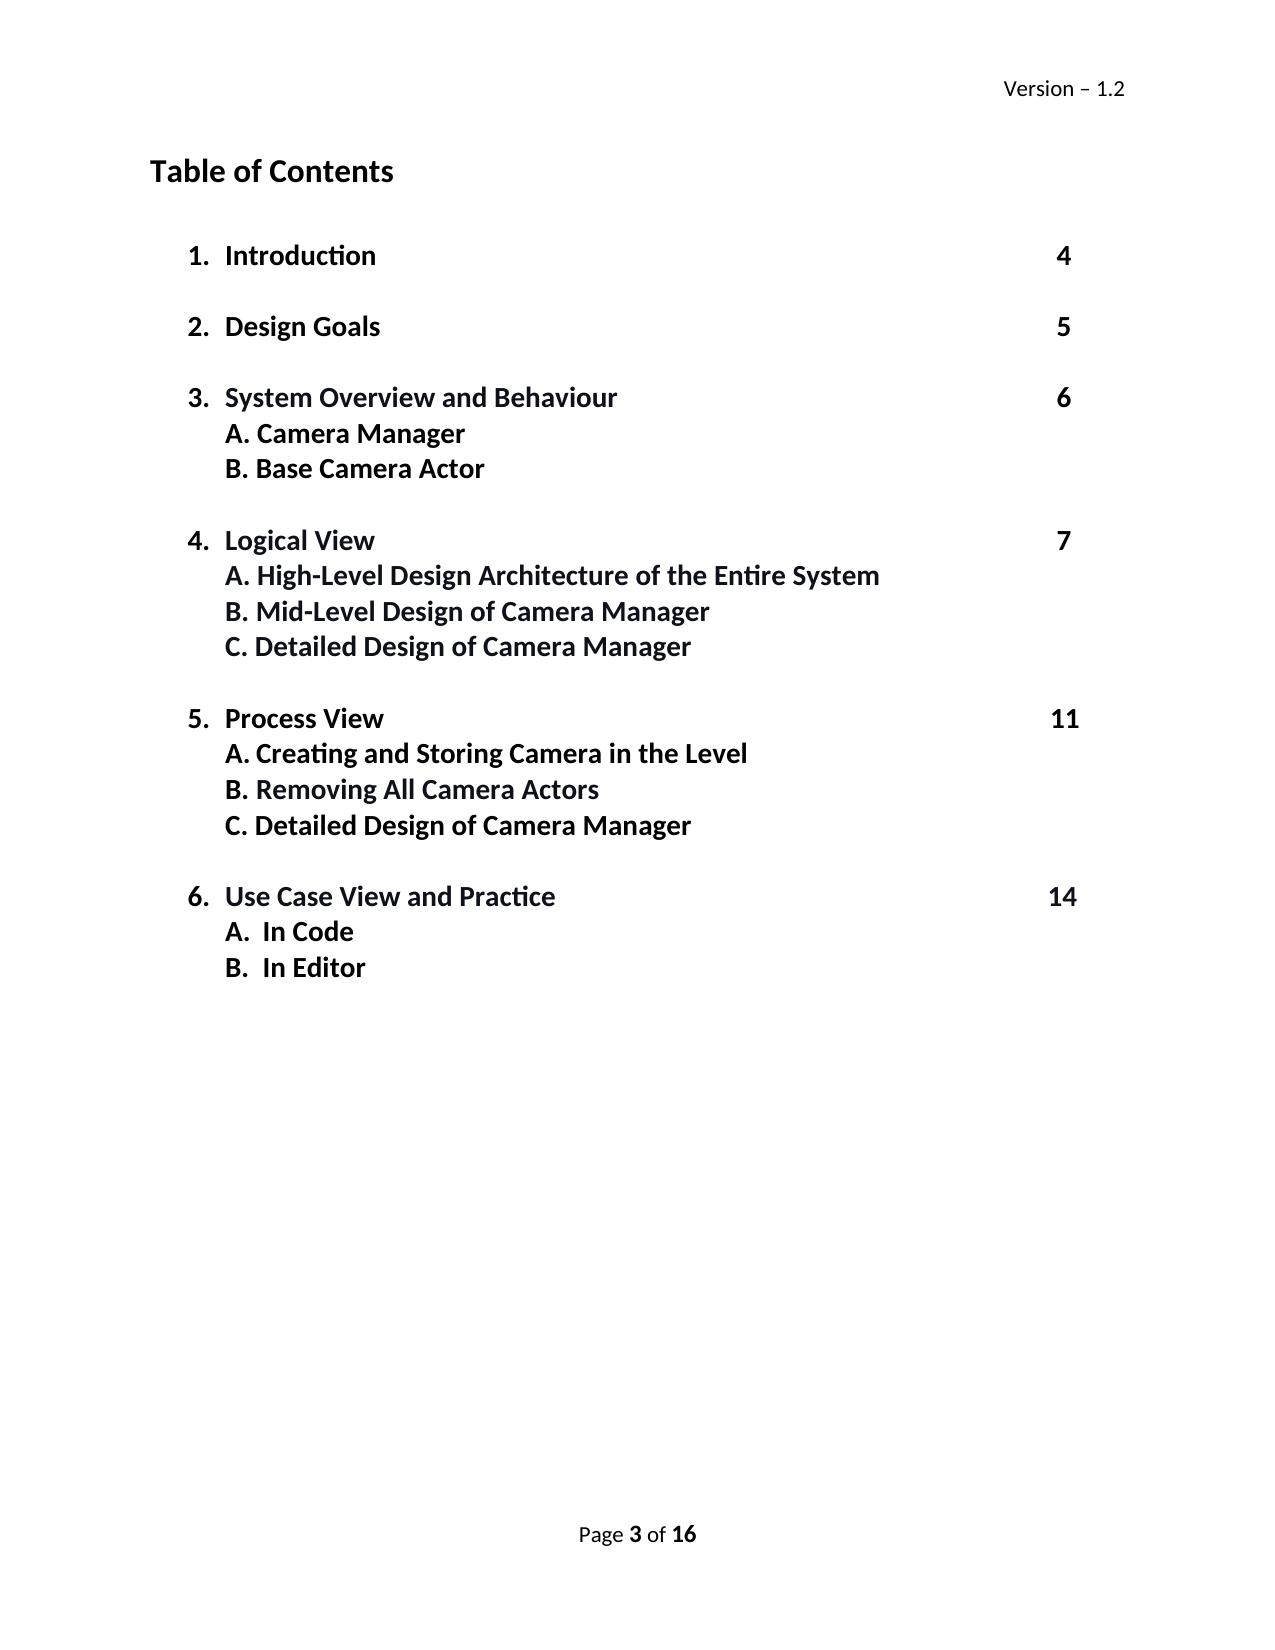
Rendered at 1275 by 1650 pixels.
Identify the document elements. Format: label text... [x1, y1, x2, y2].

list Logical View 7 [187, 522, 1125, 557]
list System Overview and Behaviour 6 [187, 379, 1125, 415]
title Table of Contents [150, 150, 1125, 191]
list Introduction 4 [187, 237, 1125, 272]
list In Code [225, 913, 1125, 949]
list Design Goals 5 [187, 308, 1125, 343]
list Use Case View and Practice 14 [187, 878, 1125, 913]
text B. Base Camera Actor [225, 450, 1125, 486]
list In Editor [225, 949, 1125, 985]
list A. High-Level Design Architecture of the Entire System [225, 557, 1125, 593]
text A. Creating and Storing Camera in the Level [225, 735, 1125, 771]
list B. Mid-Level Design of Camera Manager [225, 593, 1125, 628]
text B. Removing All Camera Actors [225, 771, 1125, 807]
list Process View 11 [187, 700, 1125, 735]
text A. Camera Manager [225, 415, 1125, 450]
text C. Detailed Design of Camera Manager [225, 807, 1125, 842]
text C. Detailed Design of Camera Manager [225, 628, 1125, 664]
